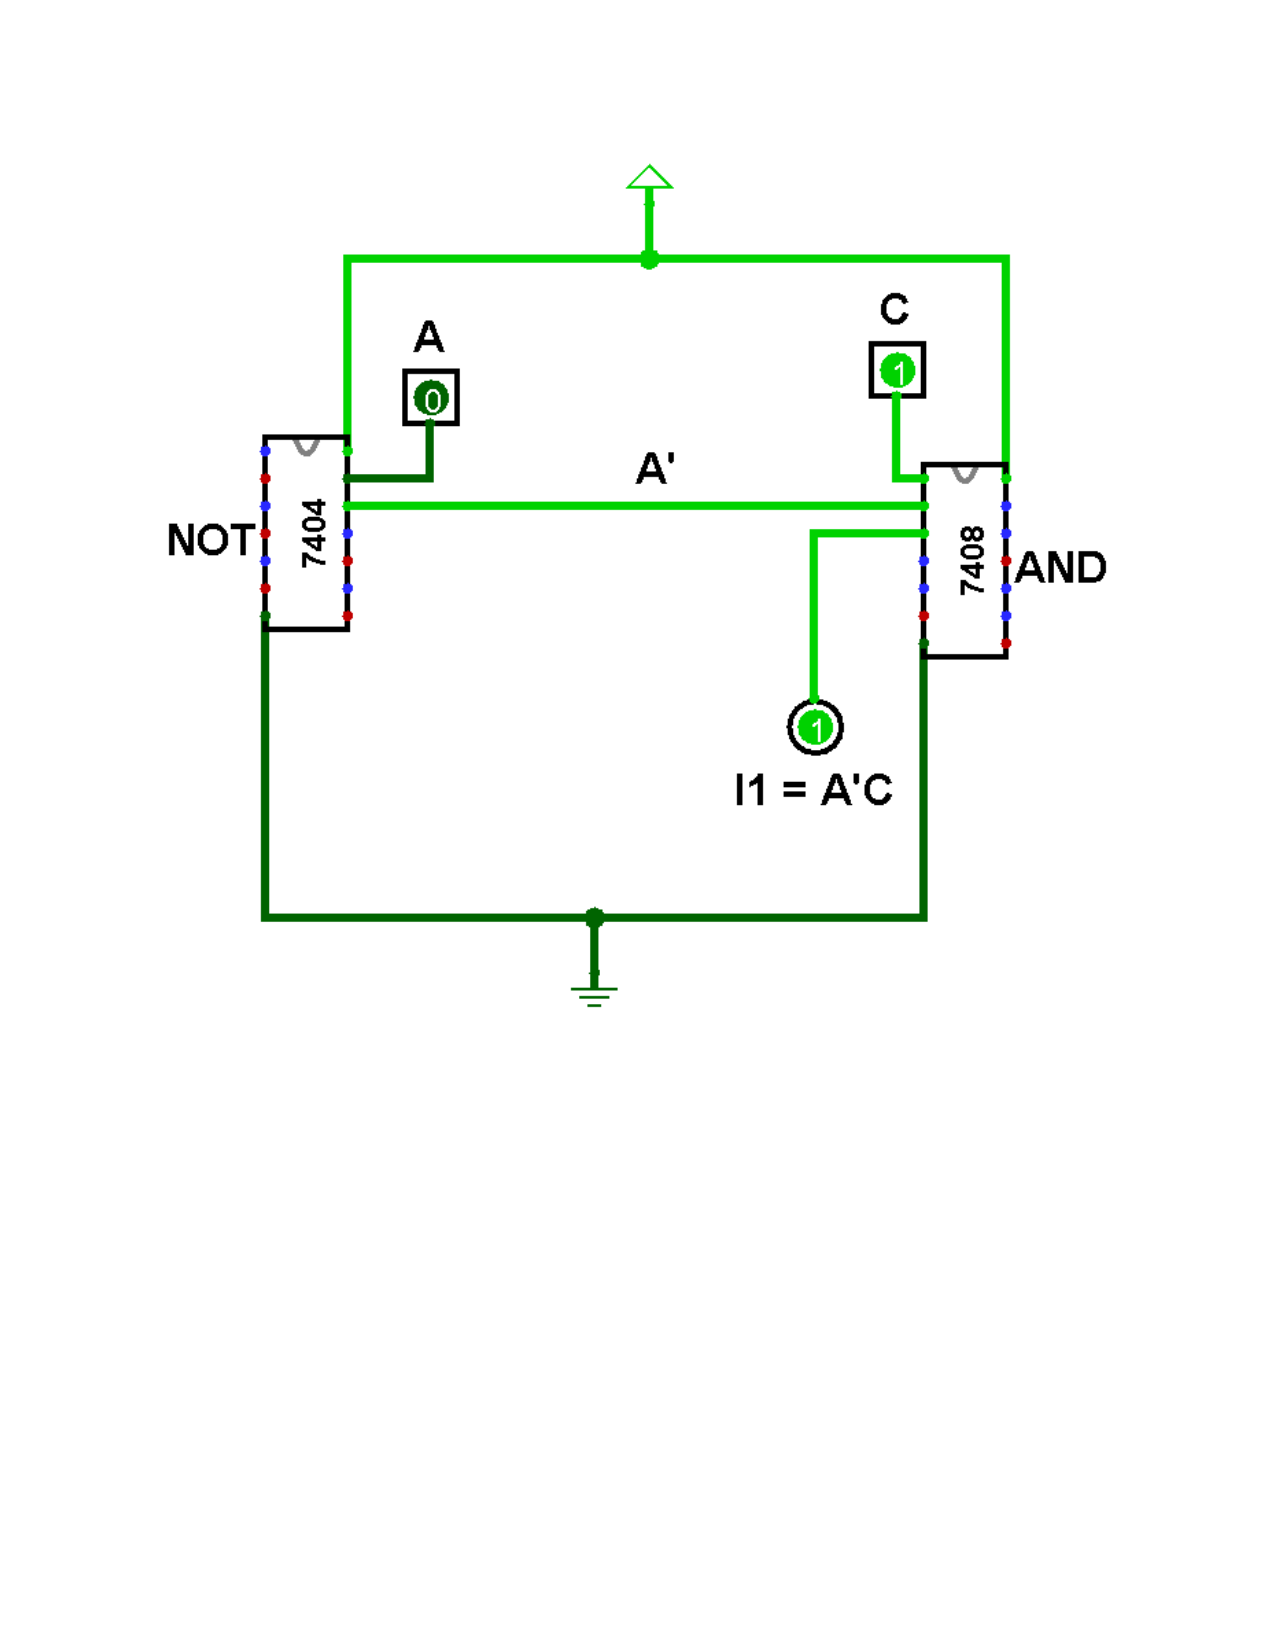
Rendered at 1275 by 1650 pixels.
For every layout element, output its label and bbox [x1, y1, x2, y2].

picture [150, 150, 1124, 1025]
